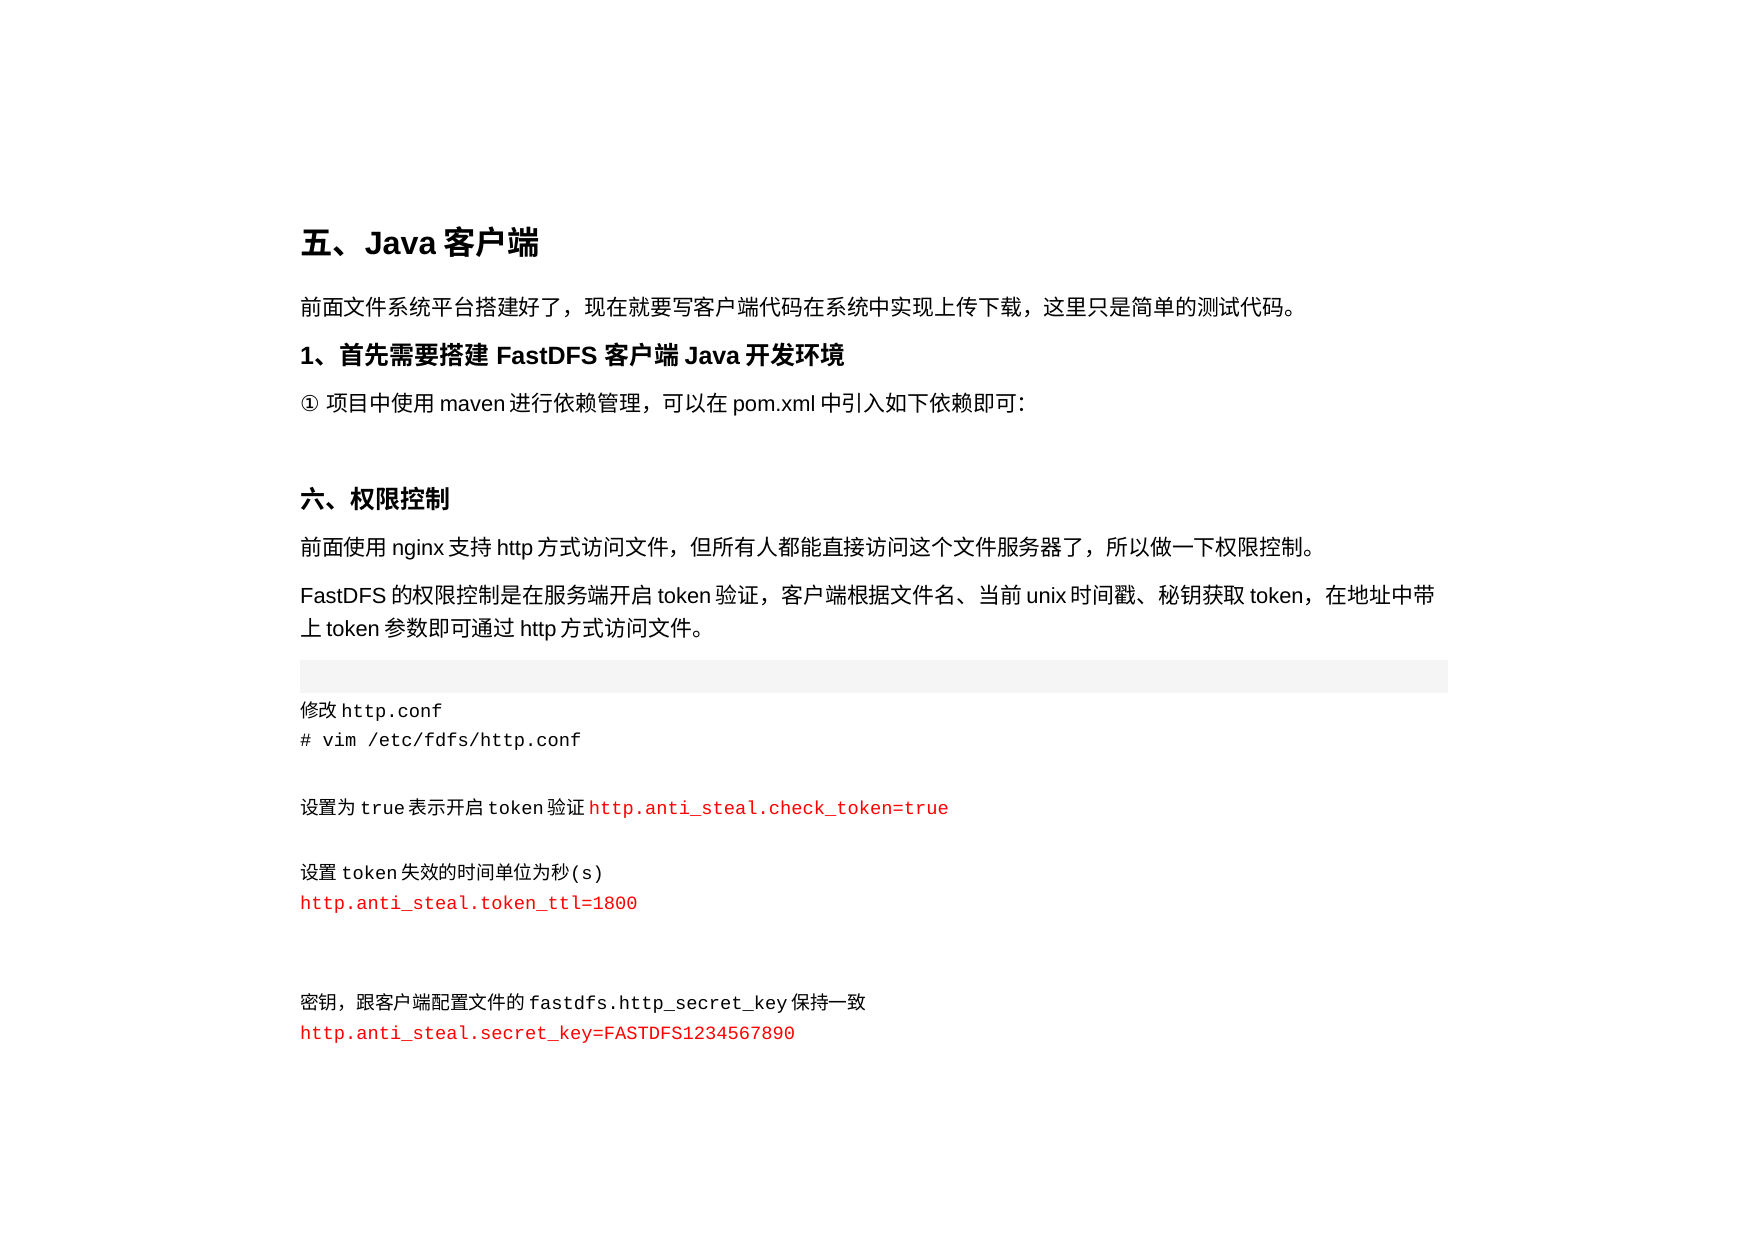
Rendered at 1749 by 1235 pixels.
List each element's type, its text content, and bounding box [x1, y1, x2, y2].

text 修改http.conf [300, 693, 1448, 725]
text 前面文件系统平台搭建好了，现在就要写客户端代码在系统中实现上传下载，这里只是简单的测试代码。 [300, 291, 1448, 323]
text 前面使用nginx支持http方式访问文件，但所有人都能直接访问这个文件服务器了，所以做一下权限控制。 [300, 532, 1448, 564]
text 密钥，跟客户端配置文件的fastdfs.http_secret_key保持一致 [300, 985, 1448, 1018]
text 设置为true表示开启token验证http.anti_steal.check_token=true 设置token失效的时间单位为秒(s) http.anti_steal.token_ttl=1800 [300, 790, 1448, 985]
subtitle 五、Java客户端 [300, 210, 1448, 275]
subtitle 六、权限控制 [300, 483, 1448, 516]
text FastDFS的权限控制是在服务端开启token验证，客户端根据文件名、当前unix时间戳、秘钥获取token，在地址中带上token参数即可通过http方式访问文件。 [300, 580, 1448, 645]
text ① 项目中使用maven进行依赖管理，可以在pom.xml中引入如下依赖即可： [300, 387, 1448, 420]
text # vim /etc/fdfs/http.conf [300, 725, 1448, 758]
subtitle 1、首先需要搭建 FastDFS 客户端Java开发环境 [300, 339, 1448, 372]
text http.anti_steal.secret_key=FASTDFS1234567890 [300, 1018, 1448, 1050]
